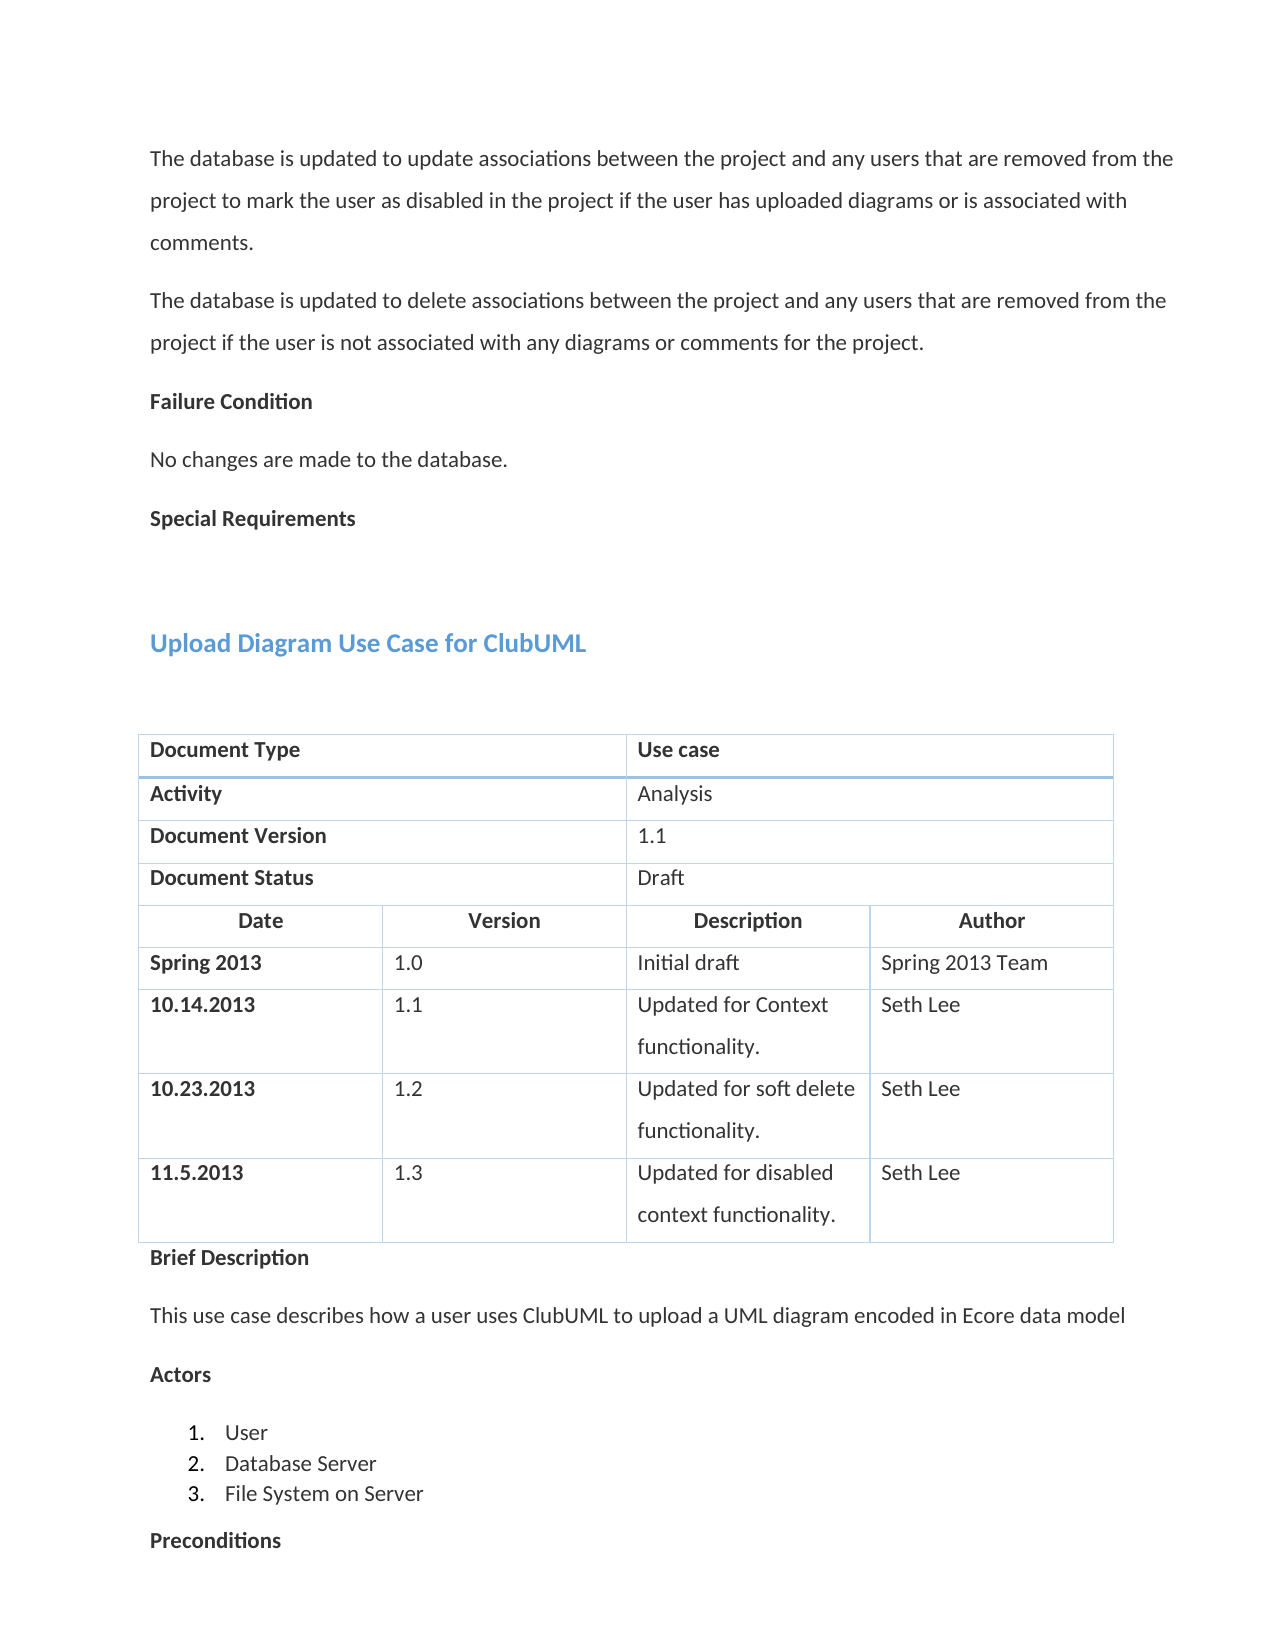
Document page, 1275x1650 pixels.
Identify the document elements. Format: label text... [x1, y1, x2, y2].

text Failure Condition [150, 387, 1192, 415]
table_header Document Type [139, 735, 626, 776]
table_cell Updated for soft delete functionality. [627, 1074, 869, 1157]
text Actors [150, 1360, 1192, 1388]
table_cell Updated for Context functionality. [627, 990, 869, 1073]
table_cell Draft [627, 864, 1113, 905]
table_cell Initial draft [627, 948, 869, 989]
text Brief Description [150, 1243, 1192, 1271]
list User [187, 1418, 1192, 1447]
table_cell 10.23.2013 [139, 1074, 382, 1157]
table_cell Activity [139, 779, 626, 820]
table_cell Description [627, 906, 869, 947]
subtitle Upload Diagram Use Case for ClubUML [150, 626, 1192, 659]
table_cell Date [139, 906, 382, 947]
table_cell Document Version [139, 821, 626, 862]
table_header Use case [627, 735, 1113, 776]
table_cell Author [871, 906, 1113, 947]
list Database Server [187, 1449, 1192, 1477]
table_cell 10.14.2013 [139, 990, 382, 1073]
table_cell Analysis [627, 779, 1113, 820]
table_cell Updated for disabled context functionality. [627, 1159, 869, 1242]
table_cell Spring 2013 [139, 948, 382, 989]
table_cell 1.3 [383, 1159, 626, 1242]
text This use case describes how a user uses ClubUML to upload a UML diagram encoded in Ecore data model [150, 1301, 1192, 1329]
list File System on Server [187, 1479, 1192, 1507]
table_cell Seth Lee [871, 1074, 1113, 1157]
text The database is updated to update associations between the project and any users that are removed from the project to mark the user as disabled in the project if the user has uploaded diagrams or is associated with comments. [150, 144, 1192, 256]
text Special Requirements [150, 504, 1192, 532]
text No changes are made to the database. [150, 446, 1192, 474]
table_cell Version [383, 906, 626, 947]
table_cell 1.1 [627, 821, 1113, 862]
text Preconditions [150, 1526, 1192, 1554]
table_cell Document Status [139, 864, 626, 905]
table_cell Seth Lee [871, 1159, 1113, 1242]
table_cell 11.5.2013 [139, 1159, 382, 1242]
table_cell Spring 2013 Team [871, 948, 1113, 989]
table_cell 1.1 [383, 990, 626, 1073]
text The database is updated to delete associations between the project and any users that are removed from the project if the user is not associated with any diagrams or comments for the project. [150, 286, 1192, 356]
table_cell 1.2 [383, 1074, 626, 1157]
table_cell 1.0 [383, 948, 626, 989]
table_cell Seth Lee [871, 990, 1113, 1073]
